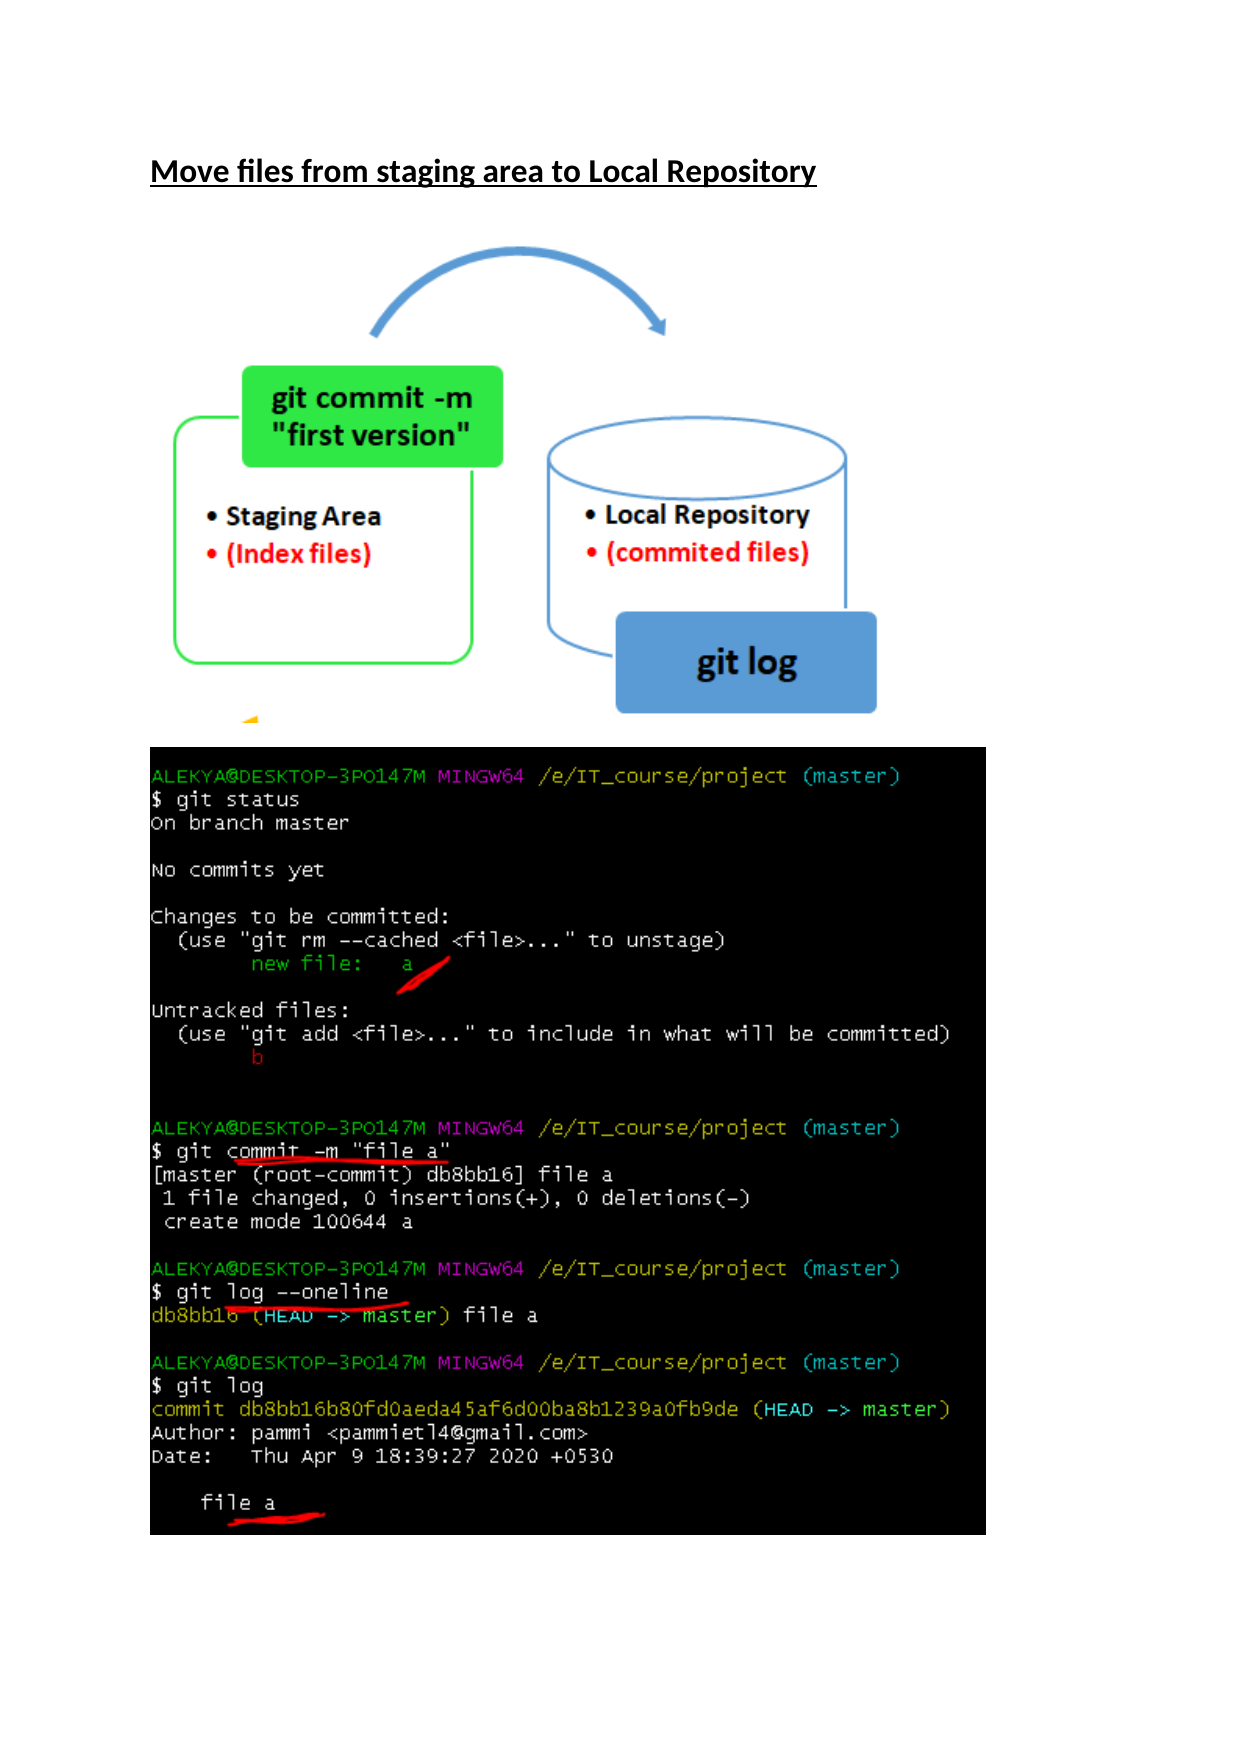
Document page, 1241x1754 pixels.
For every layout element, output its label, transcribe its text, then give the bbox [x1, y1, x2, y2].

picture [150, 217, 910, 723]
text Move files from staging area to Local Repository [150, 150, 1090, 191]
picture [150, 747, 986, 1535]
